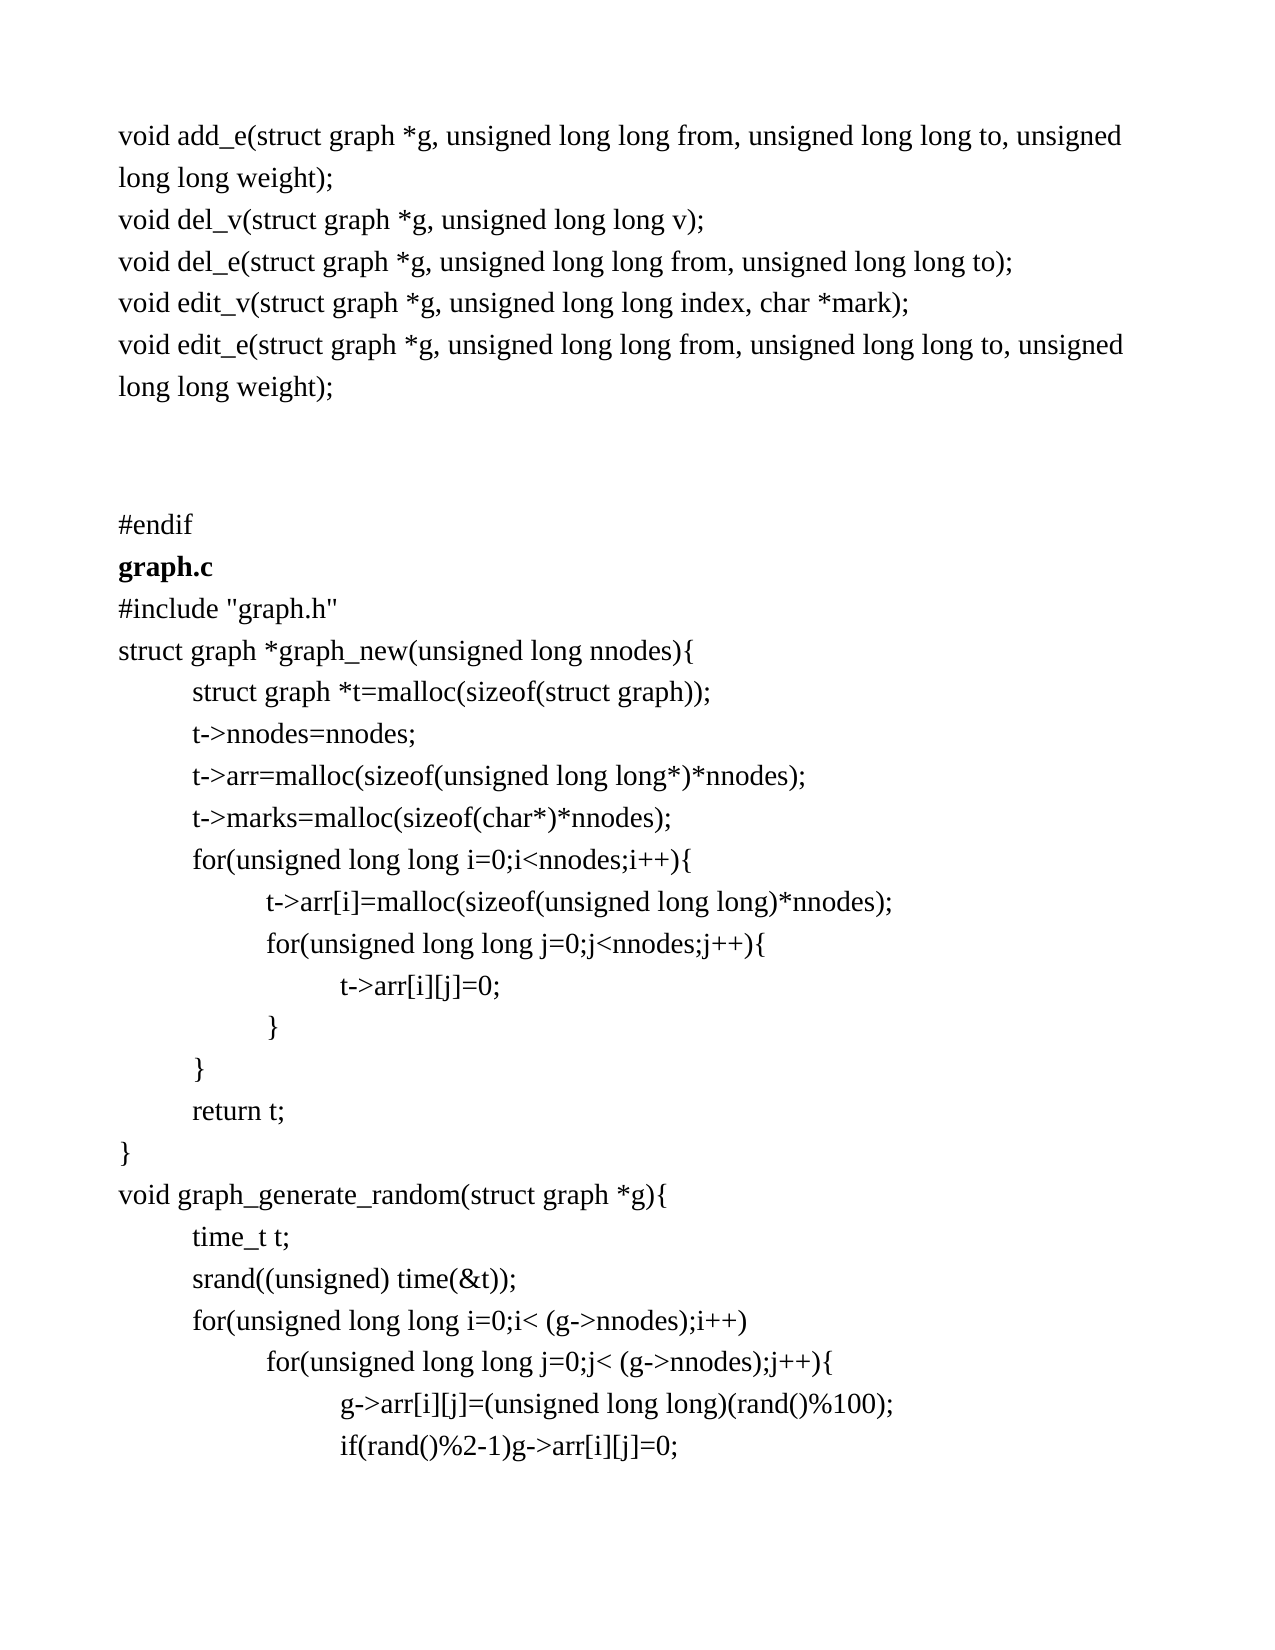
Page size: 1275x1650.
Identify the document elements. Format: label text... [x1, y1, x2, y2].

text for(unsigned long long i=0;i< (g->nnodes);i++) [118, 1303, 1157, 1336]
text void edit_e(struct graph *g, unsigned long long from, unsigned long long to, unsigned long long weight); [118, 327, 1157, 403]
text t->arr[i][j]=0; [118, 968, 1157, 1001]
text struct graph *graph_new(unsigned long nnodes){ [118, 633, 1157, 666]
text } [118, 1009, 1157, 1043]
text t->marks=malloc(sizeof(char*)*nnodes); [118, 800, 1157, 834]
text void del_e(struct graph *g, unsigned long long from, unsigned long long to); [118, 244, 1157, 277]
text #include "graph.h" [118, 591, 1157, 624]
text void del_v(struct graph *g, unsigned long long v); [118, 202, 1157, 235]
text void graph_generate_random(struct graph *g){ [118, 1177, 1157, 1211]
text t->arr[i]=malloc(sizeof(unsigned long long)*nnodes); [118, 884, 1157, 917]
text t->arr=malloc(sizeof(unsigned long long*)*nnodes); [118, 758, 1157, 792]
text for(unsigned long long i=0;i<nnodes;i++){ [118, 842, 1157, 876]
text void add_e(struct graph *g, unsigned long long from, unsigned long long to, unsigned long long weight); [118, 118, 1157, 193]
text for(unsigned long long j=0;j< (g->nnodes);j++){ [118, 1344, 1157, 1378]
text graph.c [118, 549, 1157, 582]
text return t; [118, 1093, 1157, 1127]
text for(unsigned long long j=0;j<nnodes;j++){ [118, 926, 1157, 959]
text time_t t; [118, 1219, 1157, 1252]
text srand((unsigned) time(&t)); [118, 1261, 1157, 1294]
text #endif [118, 507, 1157, 541]
text if(rand()%2-1)g->arr[i][j]=0; [118, 1428, 1157, 1462]
text } [118, 1135, 1157, 1169]
text void edit_v(struct graph *g, unsigned long long index, char *mark); [118, 286, 1157, 319]
text } [118, 1051, 1157, 1085]
text struct graph *t=malloc(sizeof(struct graph)); [118, 674, 1157, 708]
text g->arr[i][j]=(unsigned long long)(rand()%100); [118, 1386, 1157, 1420]
text t->nnodes=nnodes; [118, 716, 1157, 750]
